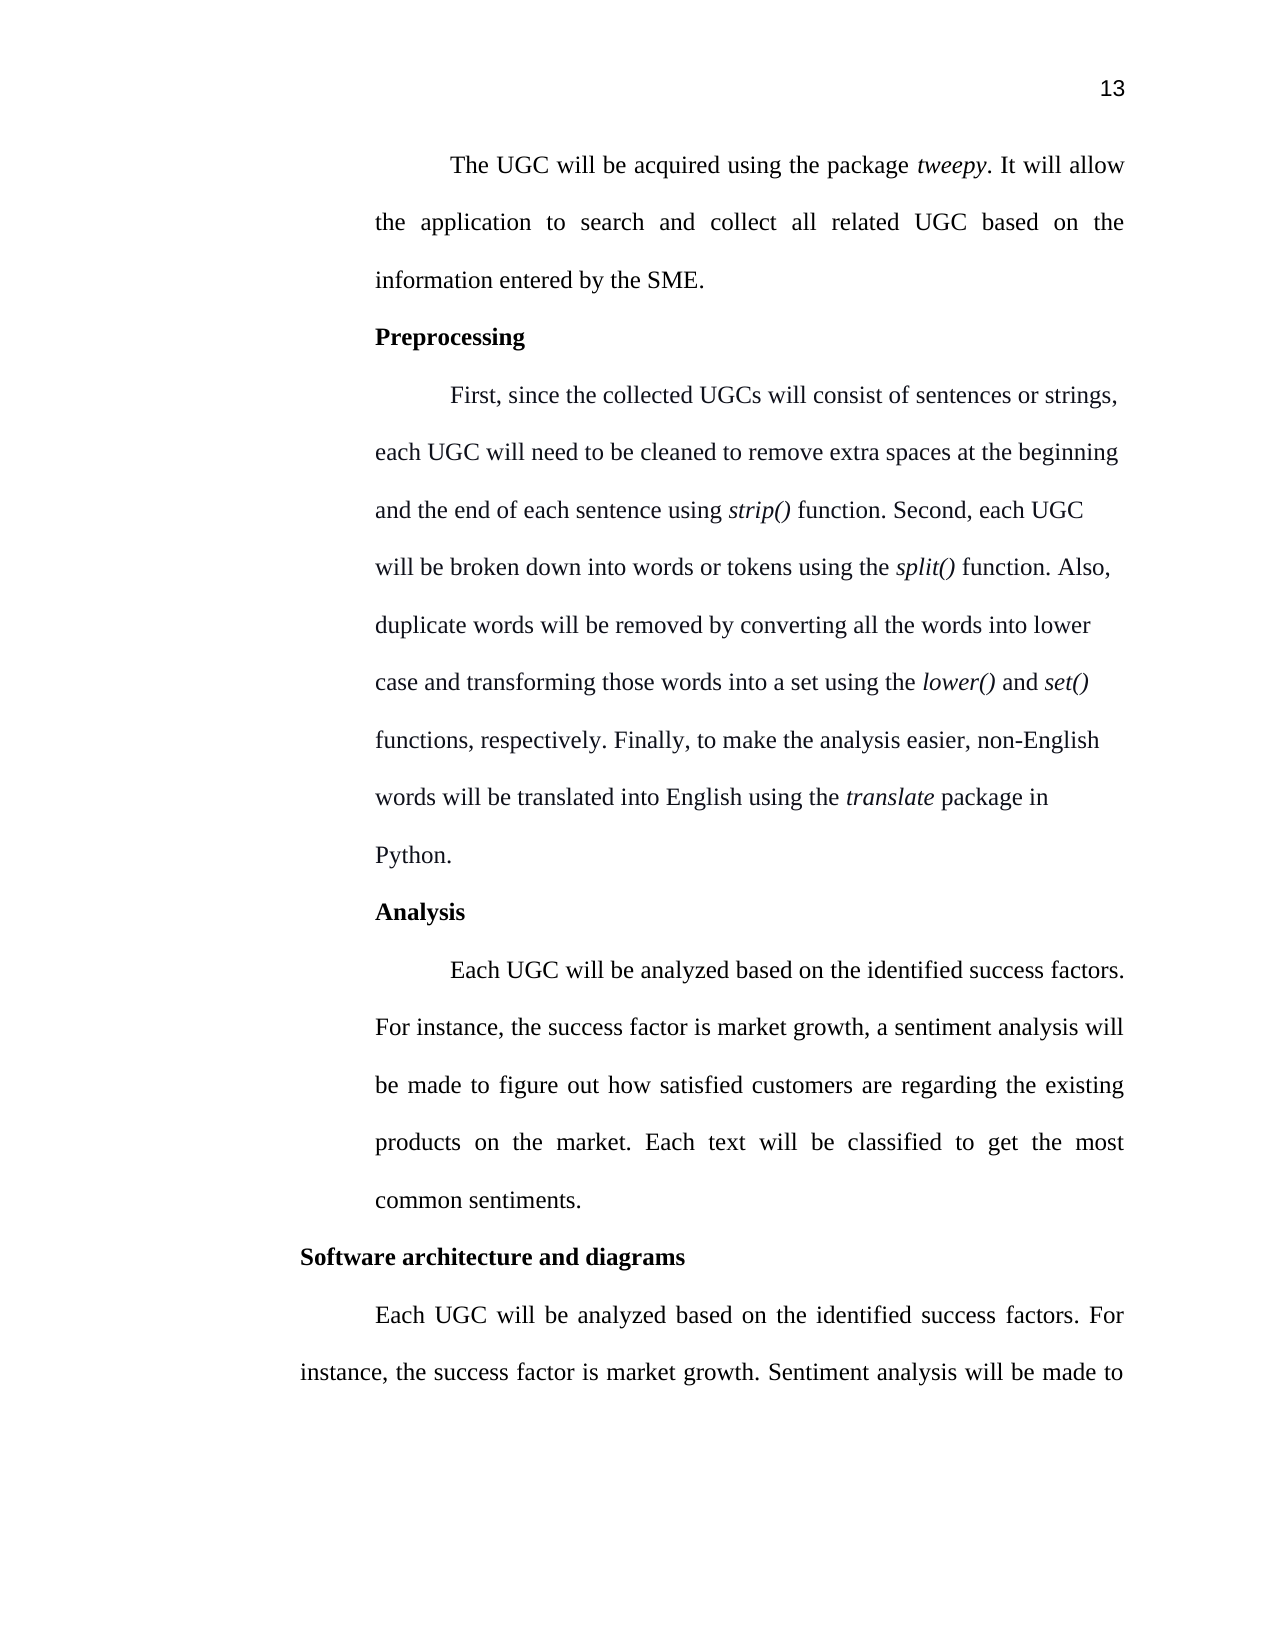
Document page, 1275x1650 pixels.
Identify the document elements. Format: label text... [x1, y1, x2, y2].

text First, since the collected UGCs will consist of sentences or strings, each UGC will need to be cleaned to remove extra spaces at the beginning and the end of each sentence using strip() function. Second, each UGC will be broken down into words or tokens using the split() function. Also, duplicate words will be removed by converting all the words into lower case and transforming those words into a set using the lower() and set() functions, respectively. Finally, to make the analysis easier, non-English words will be translated into English using the translate package in Python. [375, 380, 1125, 869]
text The UGC will be acquired using the package tweepy. It will allow the application to search and collect all related UGC based on the information entered by the SME. [375, 150, 1125, 294]
text Each UGC will be analyzed based on the identified success factors. For instance, the success factor is market growth, a sentiment analysis will be made to figure out how satisfied customers are regarding the existing products on the market. Each text will be classified to get the most common sentiments. [375, 955, 1125, 1214]
text Software architecture and diagrams [150, 1242, 1125, 1271]
text Analysis [300, 897, 1125, 926]
text Preprocessing [150, 322, 1125, 351]
